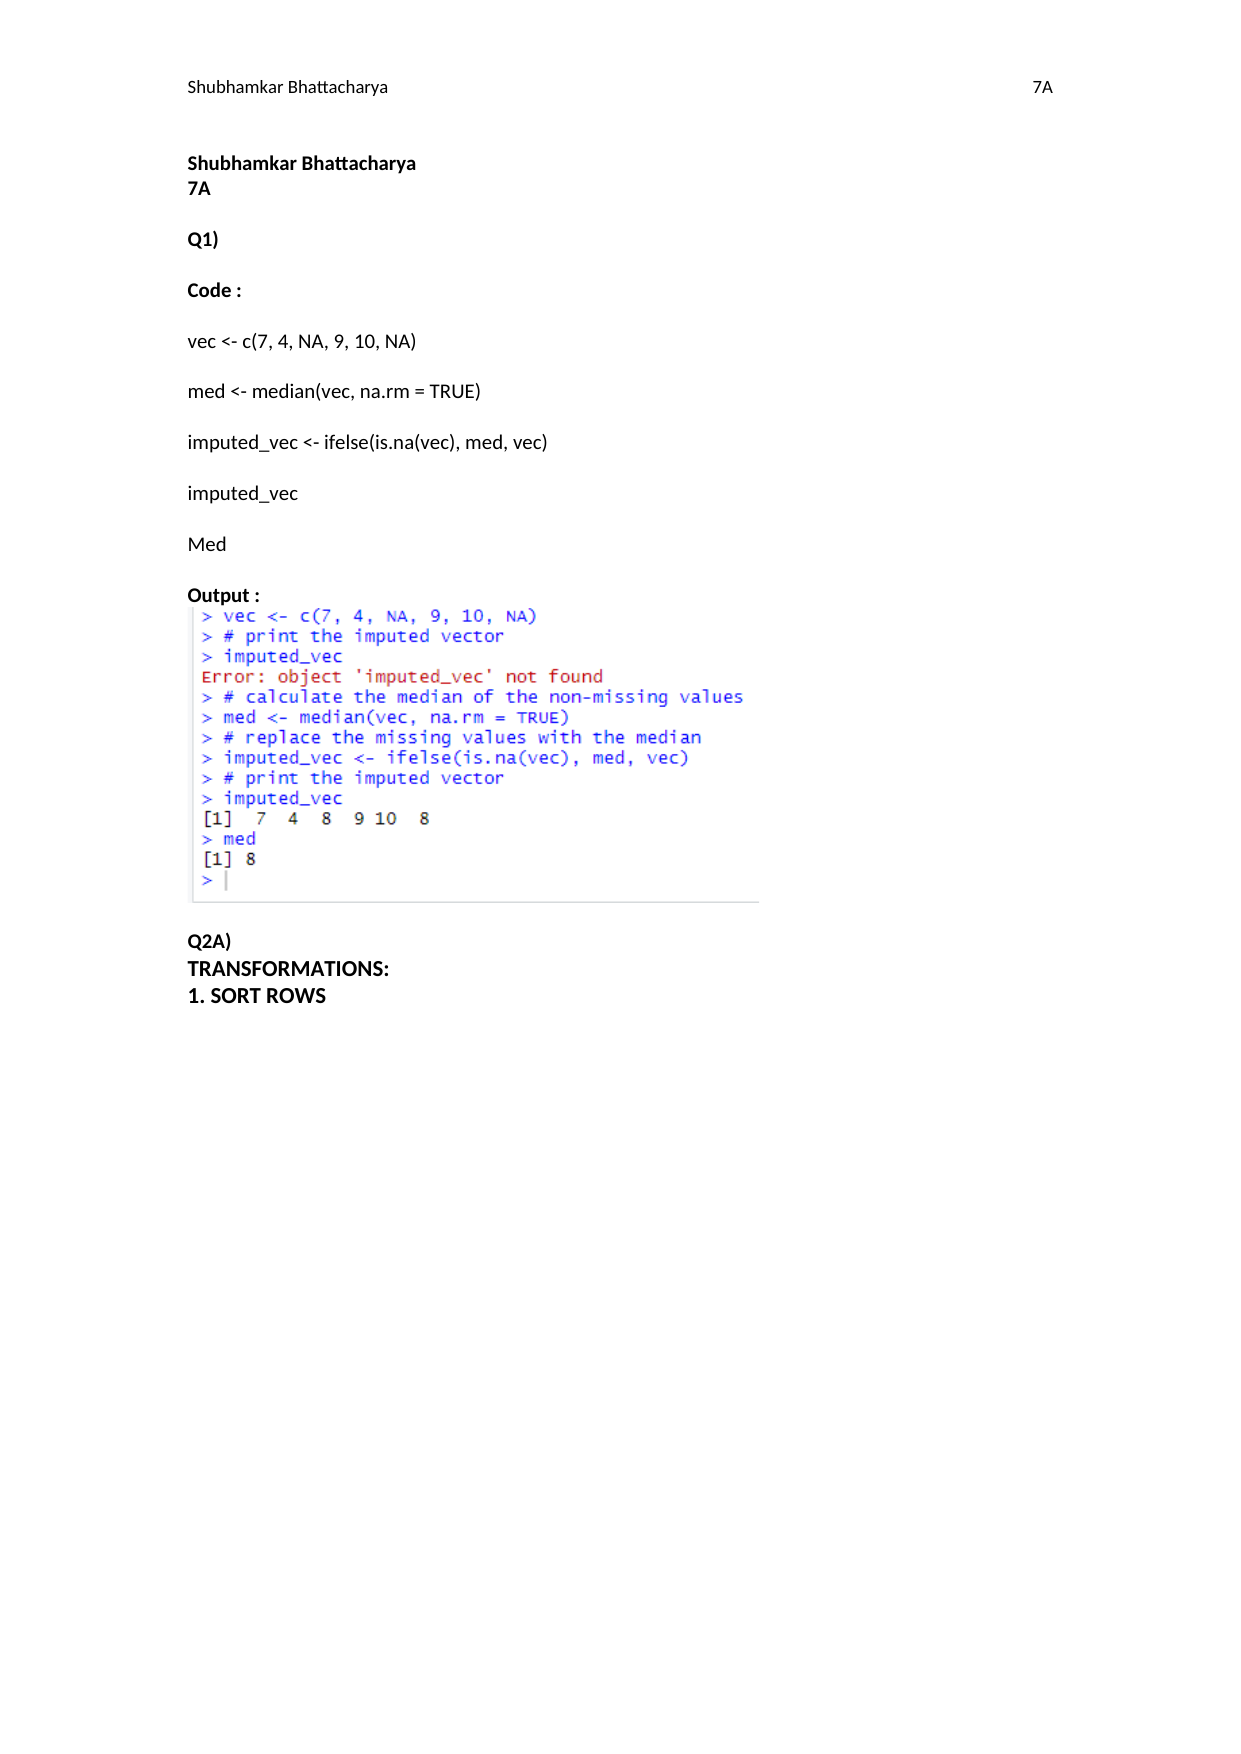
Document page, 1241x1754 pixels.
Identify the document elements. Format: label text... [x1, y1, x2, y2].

picture [187, 607, 760, 903]
text Output : [187, 582, 1053, 607]
text imputed_vec [187, 480, 1053, 506]
text TRANSFORMATIONS: [187, 954, 1053, 982]
text vec <- c(7, 4, NA, 9, 10, NA) [187, 328, 1053, 353]
text Q1) [187, 226, 1053, 252]
text Q2A) [187, 928, 1053, 954]
text Med [187, 531, 1053, 557]
text med <- median(vec, na.rm = TRUE) [187, 379, 1053, 404]
text imputed_vec <- ifelse(is.na(vec), med, vec) [187, 429, 1053, 455]
text 1. SORT ROWS [187, 982, 1053, 1010]
text Shubhamkar Bhattacharya 7A [187, 150, 1053, 201]
text Code : [187, 277, 1053, 302]
